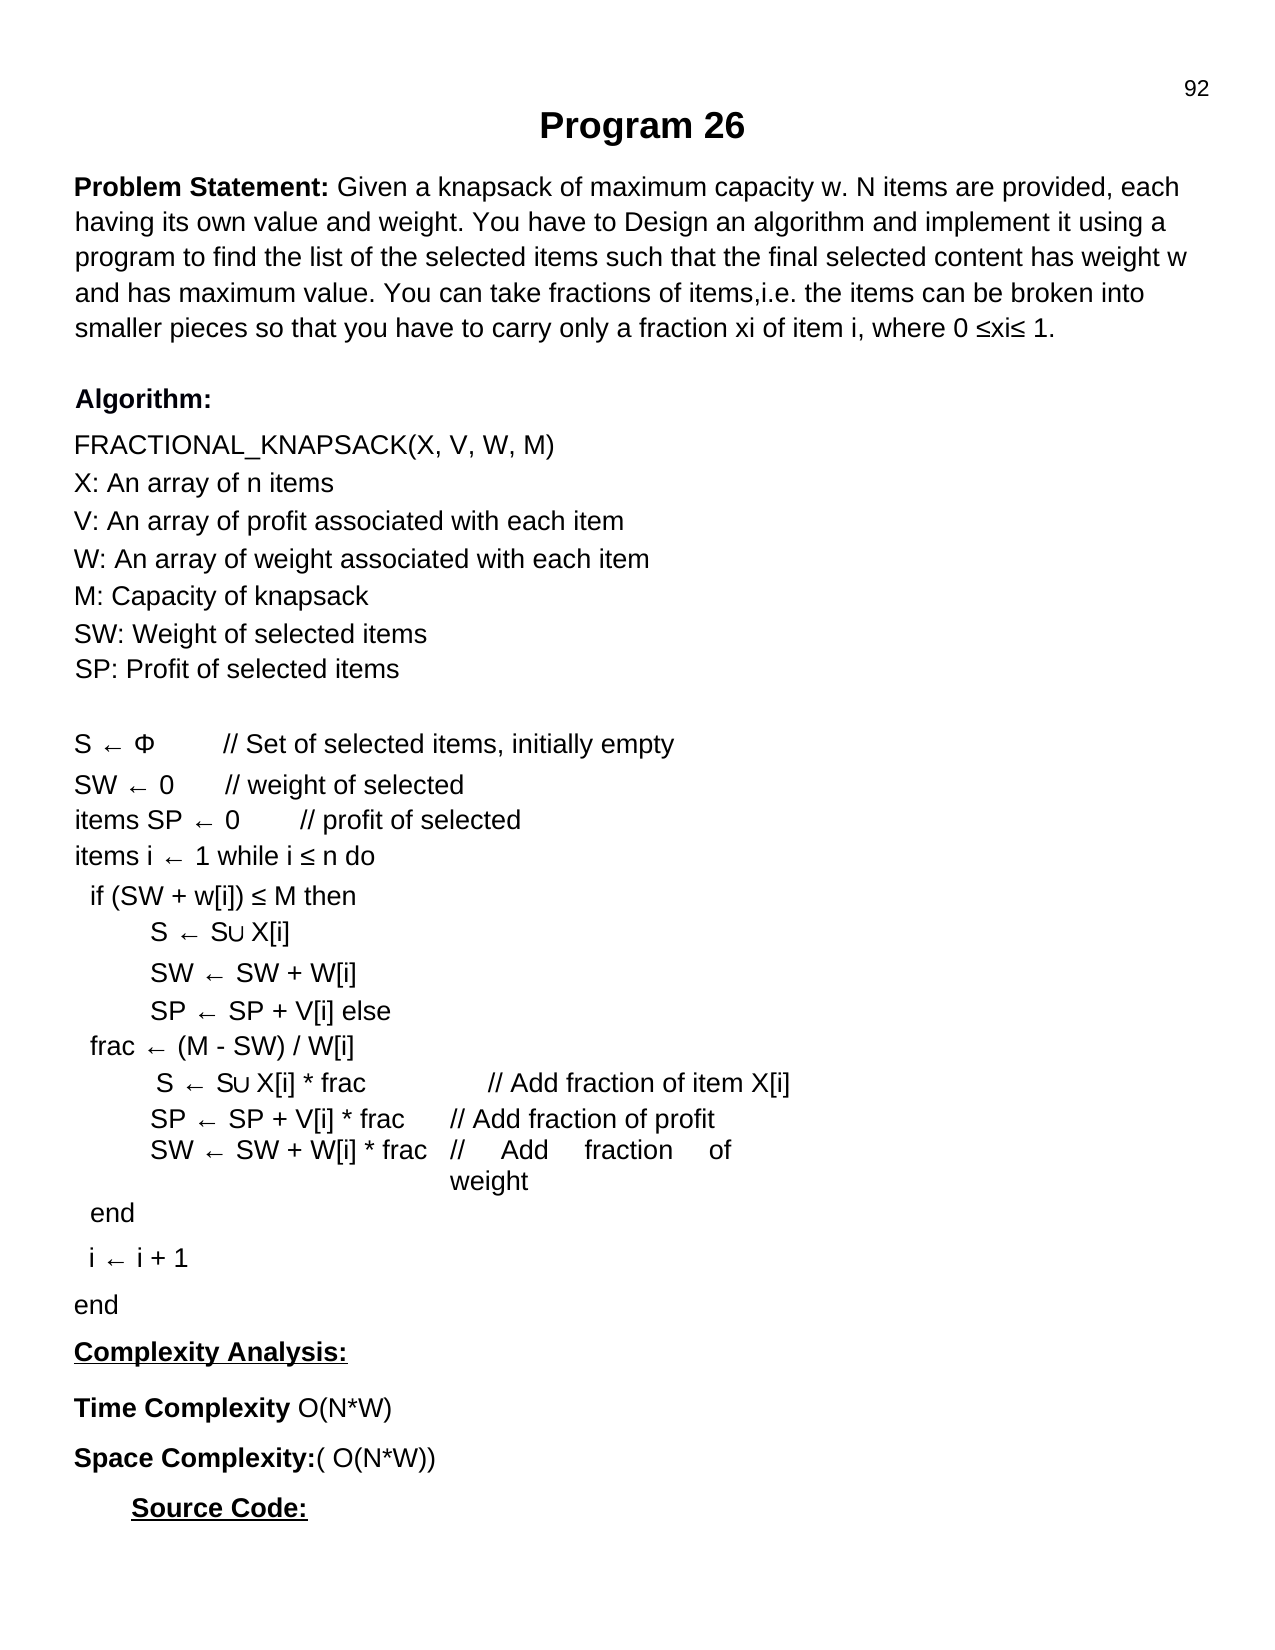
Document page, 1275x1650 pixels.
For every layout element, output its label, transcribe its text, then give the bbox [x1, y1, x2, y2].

text SW: Weight of selected items SP: Profit of selected items [73, 618, 471, 685]
text Algorithm: [75, 383, 541, 415]
text if (SW + w[i]) ≤ M then [90, 880, 1209, 911]
subtitle Program 26 [82, 103, 1202, 147]
text V: An array of profit associated with each item [73, 505, 1209, 536]
text end [90, 1197, 1209, 1228]
text Source Code: [131, 1492, 412, 1523]
table_header // Add fraction of profit [450, 1103, 731, 1134]
table_cell // Add fraction of weight [450, 1134, 731, 1197]
text FRACTIONAL_KNAPSACK(X, V, W, M) [73, 429, 1209, 460]
picture [228, 925, 244, 942]
text S ← Φ // Set of selected items, initially empty [73, 728, 1209, 759]
text X: An array of n items [73, 467, 1209, 498]
text Problem Statement: Given a knapsack of maximum capacity w. N items are provided, each having its own value and weight. You have to Design an algorithm and implement it using a program to find the list of the selected items such that the final selected content has weight w and has maximum value. You can take fractions of items,i.e. the items can be broken into smaller pieces so that you have to carry only a fraction xi of item i, where 0 ≤xi≤ 1. [73, 171, 1209, 343]
text SW ← 0 // weight of selected items SP ← 0 // profit of selected items i ← 1 while i ≤ n do [73, 769, 536, 871]
text S ← S X[i] [150, 916, 1209, 948]
text M: Capacity of knapsack [73, 580, 1209, 612]
table_cell SW ← SW + W[i] * frac [150, 1134, 450, 1197]
table_header SP ← SP + V[i] * frac [150, 1103, 450, 1134]
picture [233, 1076, 249, 1093]
text i ← i + 1 end [73, 1242, 235, 1320]
text Time Complexity O(N*W) [73, 1392, 464, 1423]
text SW ← SW + W[i] [150, 957, 1209, 988]
text Complexity Analysis: [73, 1336, 412, 1367]
text SP ← SP + V[i] else frac ← (M - SW) / W[i] [90, 995, 415, 1061]
text S ← S X[i] * frac // Add fraction of item X[i] [75, 1067, 1209, 1099]
text Space Complexity:( O(N*W)) [73, 1442, 464, 1473]
text W: An array of weight associated with each item [73, 543, 1209, 574]
